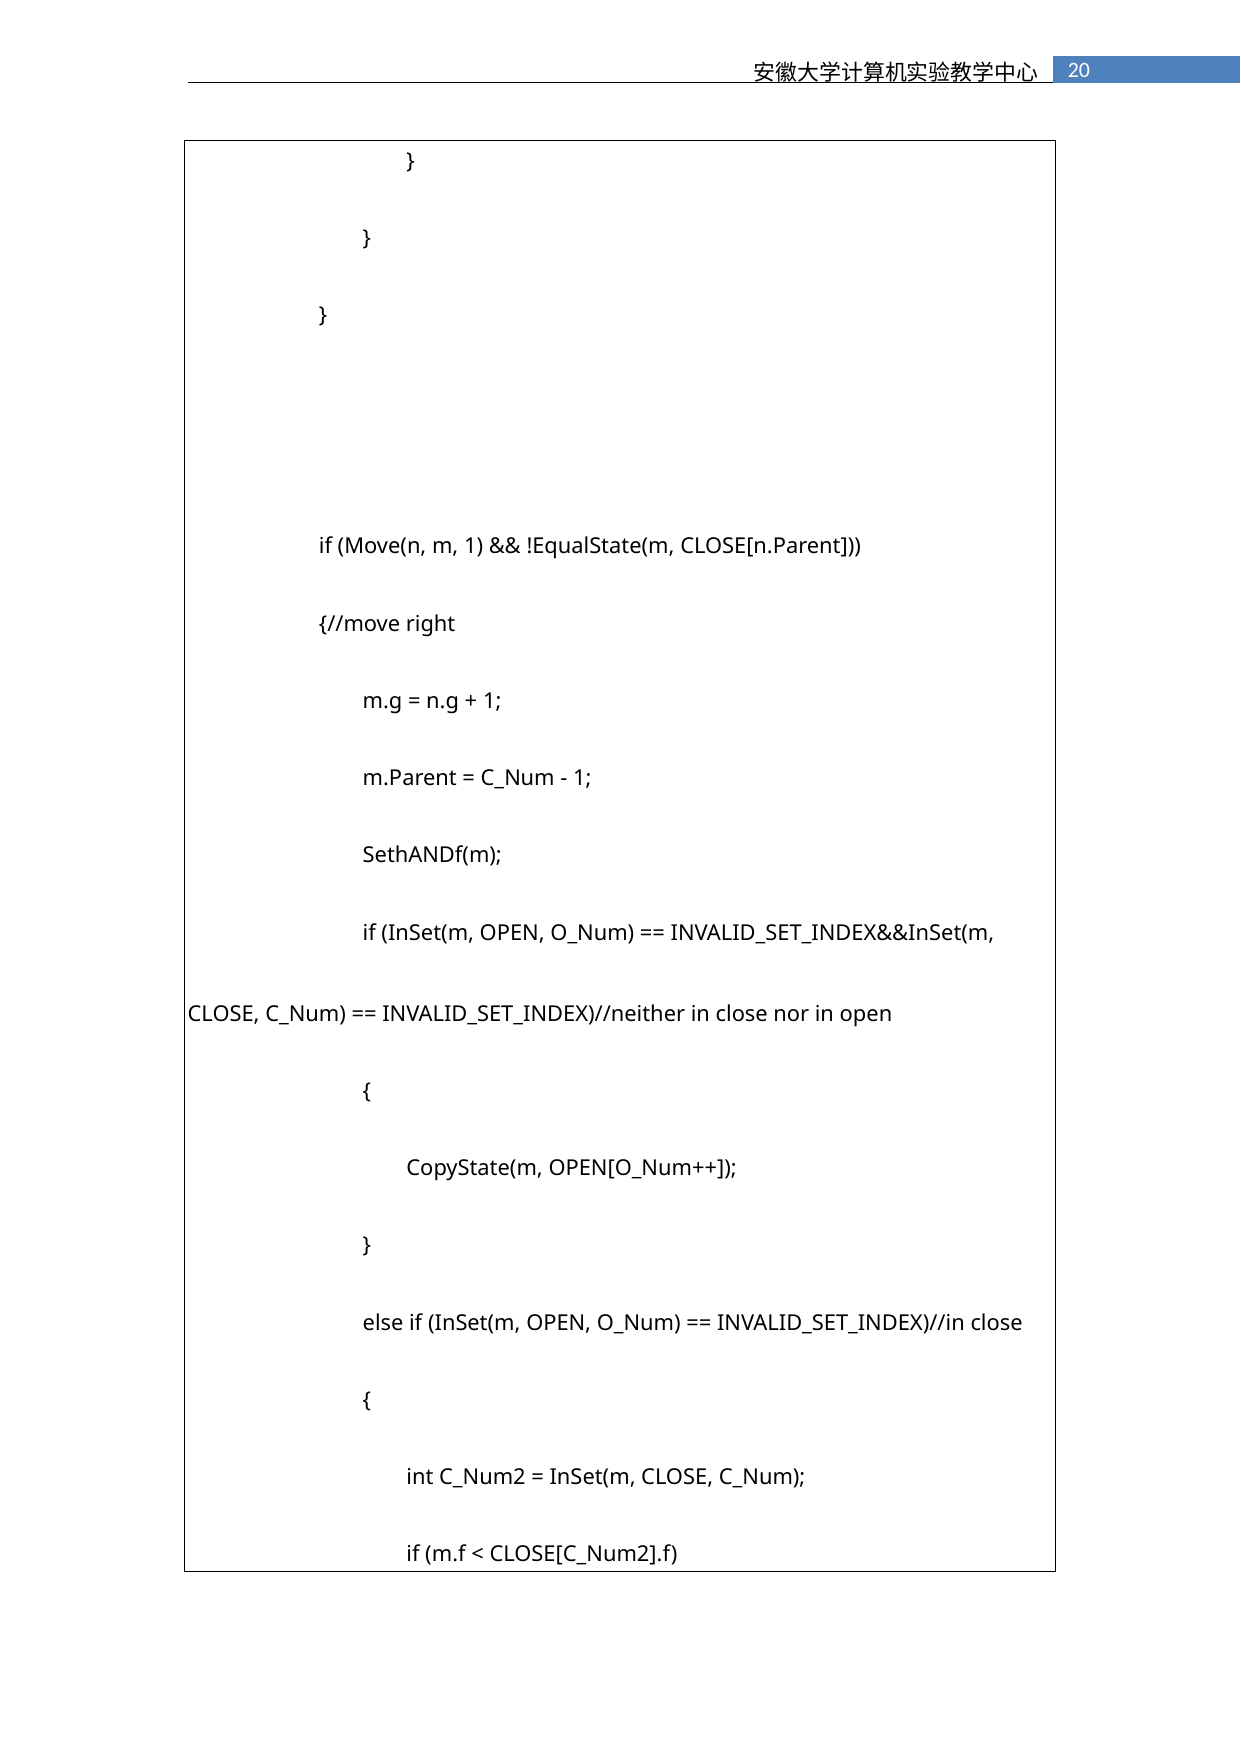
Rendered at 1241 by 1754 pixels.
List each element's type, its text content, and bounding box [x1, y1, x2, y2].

text m.Parent = C_Num - 1; [185, 758, 1055, 793]
text {//move right [185, 603, 1055, 639]
text else if (InSet(m, OPEN, O_Num) == INVALID_SET_INDEX)//in close [185, 1302, 1055, 1338]
text m.g = n.g + 1; [185, 680, 1055, 716]
text int C_Num2 = InSet(m, CLOSE, C_Num); [185, 1456, 1055, 1492]
text SethANDf(m); [185, 835, 1055, 870]
text { [185, 1070, 1055, 1106]
text } [185, 141, 1055, 176]
text { [185, 1379, 1055, 1415]
text if (Move(n, m, 1) && !EqualState(m, CLOSE[n.Parent])) [185, 526, 1055, 562]
text if (InSet(m, OPEN, O_Num) == INVALID_SET_INDEX&&InSet(m, CLOSE, C_Num) == INVALID_SET_INDEX)//neither in close nor in open [185, 912, 1055, 1029]
text } [185, 294, 1055, 330]
text } [185, 1225, 1055, 1260]
text } [185, 217, 1055, 253]
text CopyState(m, OPEN[O_Num++]); [185, 1148, 1055, 1183]
text if (m.f < CLOSE[C_Num2].f) [185, 1533, 1055, 1571]
